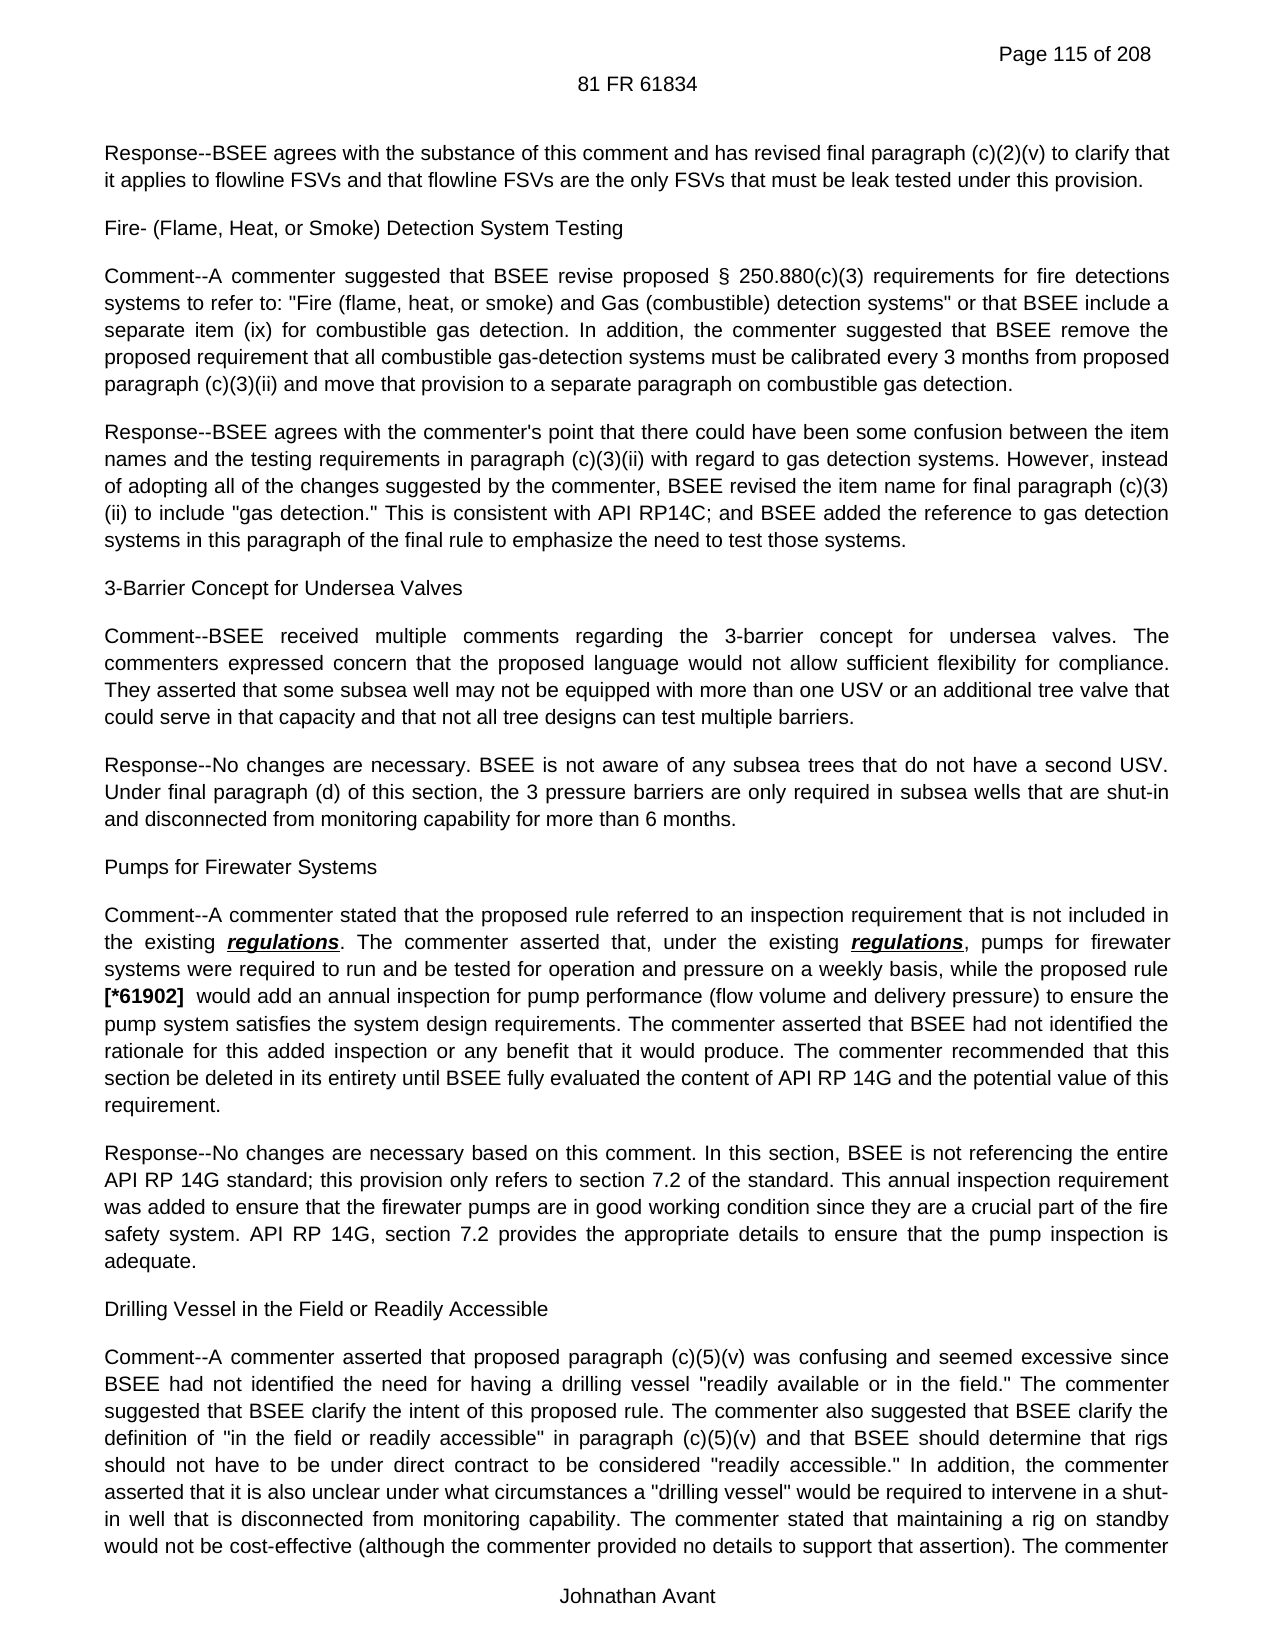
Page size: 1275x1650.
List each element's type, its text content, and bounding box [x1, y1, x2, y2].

text Response--No changes are necessary. BSEE is not aware of any subsea trees that do not have a second USV. Under final paragraph (d) of this section, the 3 pressure barriers are only required in subsea wells that are shut-in and disconnected from monitoring capability for more than 6 months. [104, 750, 1171, 831]
text Comment--A commenter stated that the proposed rule referred to an inspection requirement that is not included in the existing regulations. The commenter asserted that, under the existing regulations, pumps for firewater systems were required to run and be tested for operation and pressure on a weekly basis, while the proposed rule [*61902] would add an annual inspection for pump performance (flow volume and delivery pressure) to ensure the pump system satisfies the system design requirements. The commenter asserted that BSEE had not identified the rationale for this added inspection or any benefit that it would produce. The commenter recommended that this section be deleted in its entirety until BSEE fully evaluated the content of API RP 14G and the potential value of this requirement. [104, 900, 1171, 1117]
text 3-Barrier Concept for Undersea Valves [104, 573, 1171, 600]
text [104, 1342, 1171, 1558]
text Response--No changes are necessary based on this comment. In this section, BSEE is not referencing the entire API RP 14G standard; this provision only refers to section 7.2 of the standard. This annual inspection requirement was added to ensure that the firewater pumps are in good working condition since they are a crucial part of the fire safety system. API RP 14G, section 7.2 provides the appropriate details to ensure that the pump inspection is adequate. [104, 1137, 1171, 1273]
text Pumps for Firewater Systems [104, 852, 1171, 879]
text Response--BSEE agrees with the substance of this comment and has revised final paragraph (c)(2)(v) to clarify that it applies to flowline FSVs and that flowline FSVs are the only FSVs that must be leak tested under this provision. [104, 137, 1171, 192]
text Comment--A commenter suggested that BSEE revise proposed § 250.880(c)(3) requirements for fire detections systems to refer to: "Fire (flame, heat, or smoke) and Gas (combustible) detection systems" or that BSEE include a separate item (ix) for combustible gas detection. In addition, the commenter suggested that BSEE remove the proposed requirement that all combustible gas-detection systems must be calibrated every 3 months from proposed paragraph (c)(3)(ii) and move that provision to a separate paragraph on combustible gas detection. [104, 260, 1171, 396]
text Comment--BSEE received multiple comments regarding the 3-barrier concept for undersea valves. The commenters expressed concern that the proposed language would not allow sufficient flexibility for compliance. They asserted that some subsea well may not be equipped with more than one USV or an additional tree valve that could serve in that capacity and that not all tree designs can test multiple barriers. [104, 621, 1171, 729]
text Response--BSEE agrees with the commenter's point that there could have been some confusion between the item names and the testing requirements in paragraph (c)(3)(ii) with regard to gas detection systems. However, instead of adopting all of the changes suggested by the commenter, BSEE revised the item name for final paragraph (c)(3)(ii) to include "gas detection." This is consistent with API RP14C; and BSEE added the reference to gas detection systems in this paragraph of the final rule to emphasize the need to test those systems. [104, 417, 1171, 552]
text Fire- (Flame, Heat, or Smoke) Detection System Testing [104, 212, 1171, 239]
text Drilling Vessel in the Field or Readily Accessible [104, 1294, 1171, 1321]
